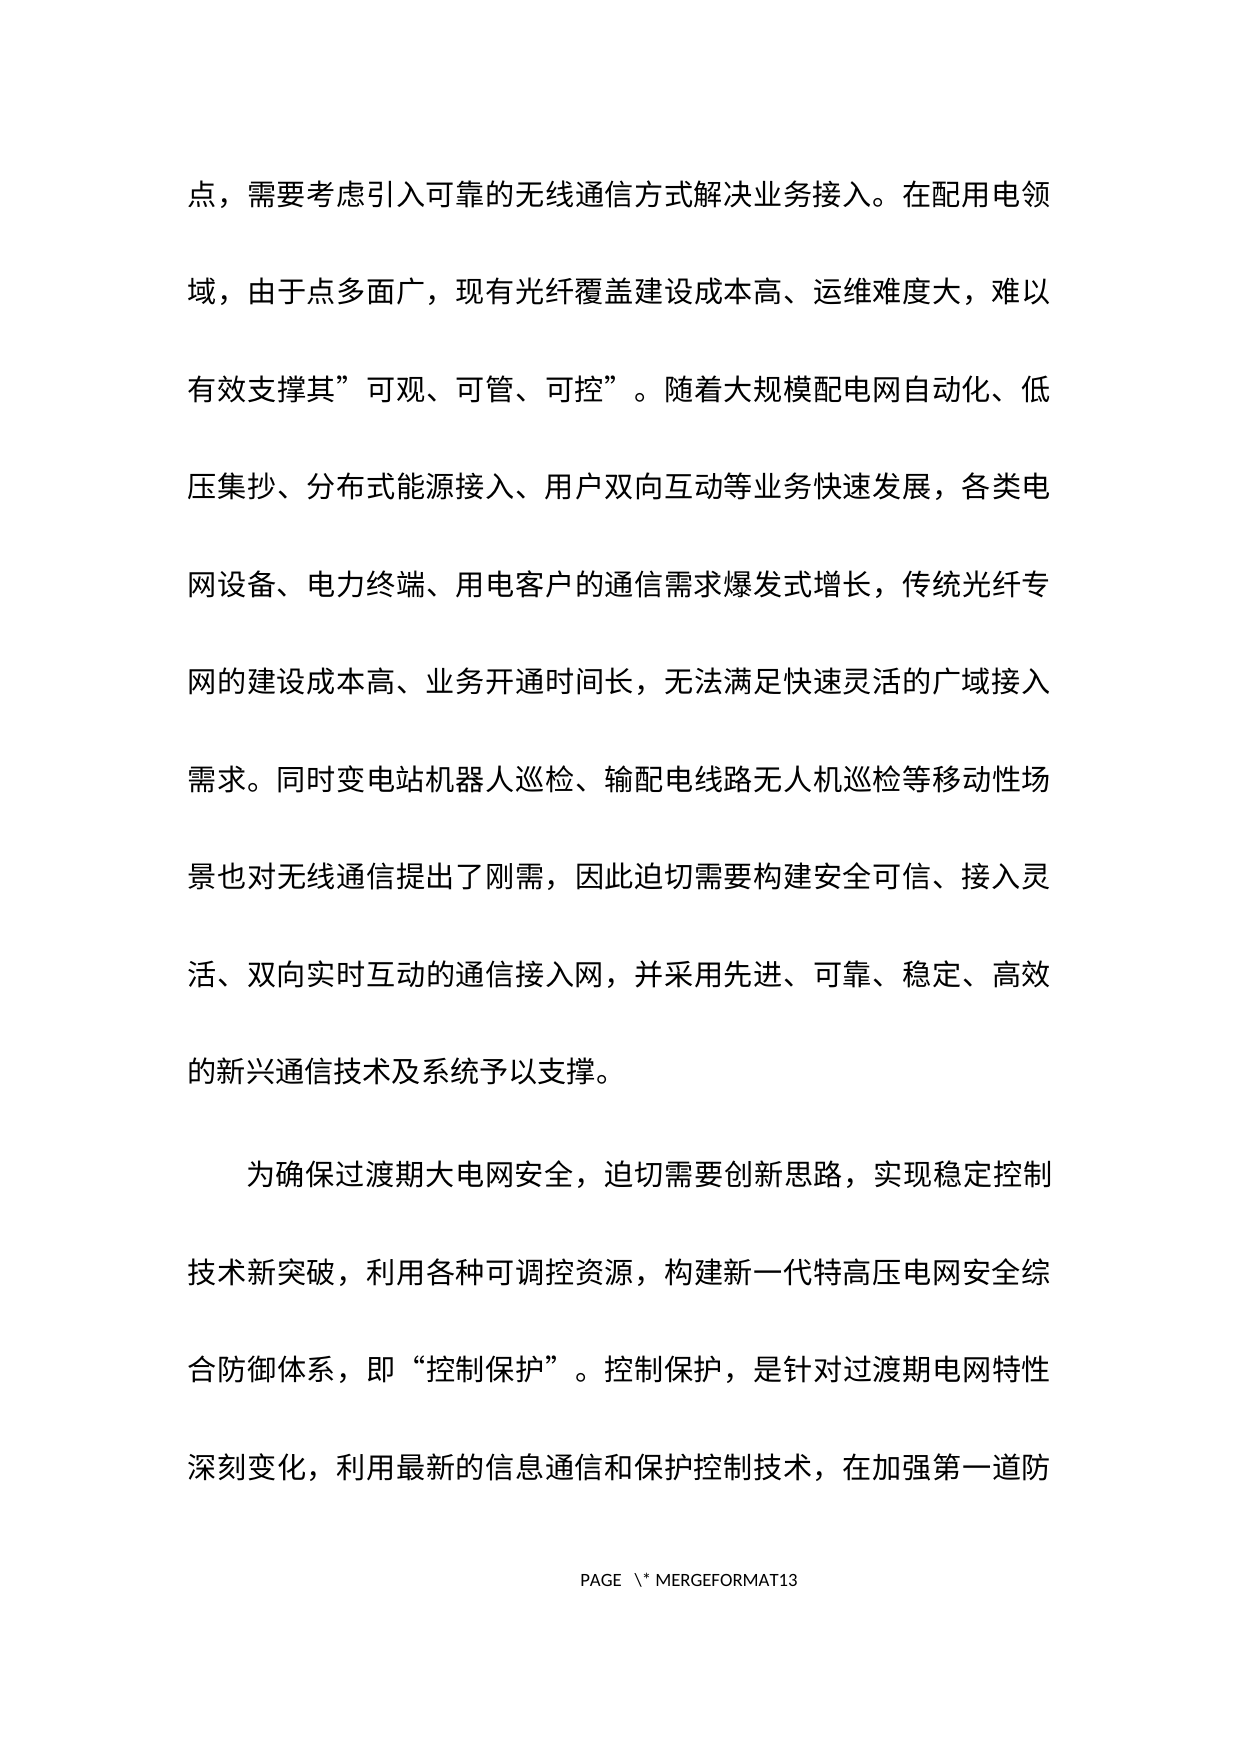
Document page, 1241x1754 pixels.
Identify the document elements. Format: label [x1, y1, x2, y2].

text [187, 1141, 1053, 1498]
text [187, 160, 1053, 1103]
